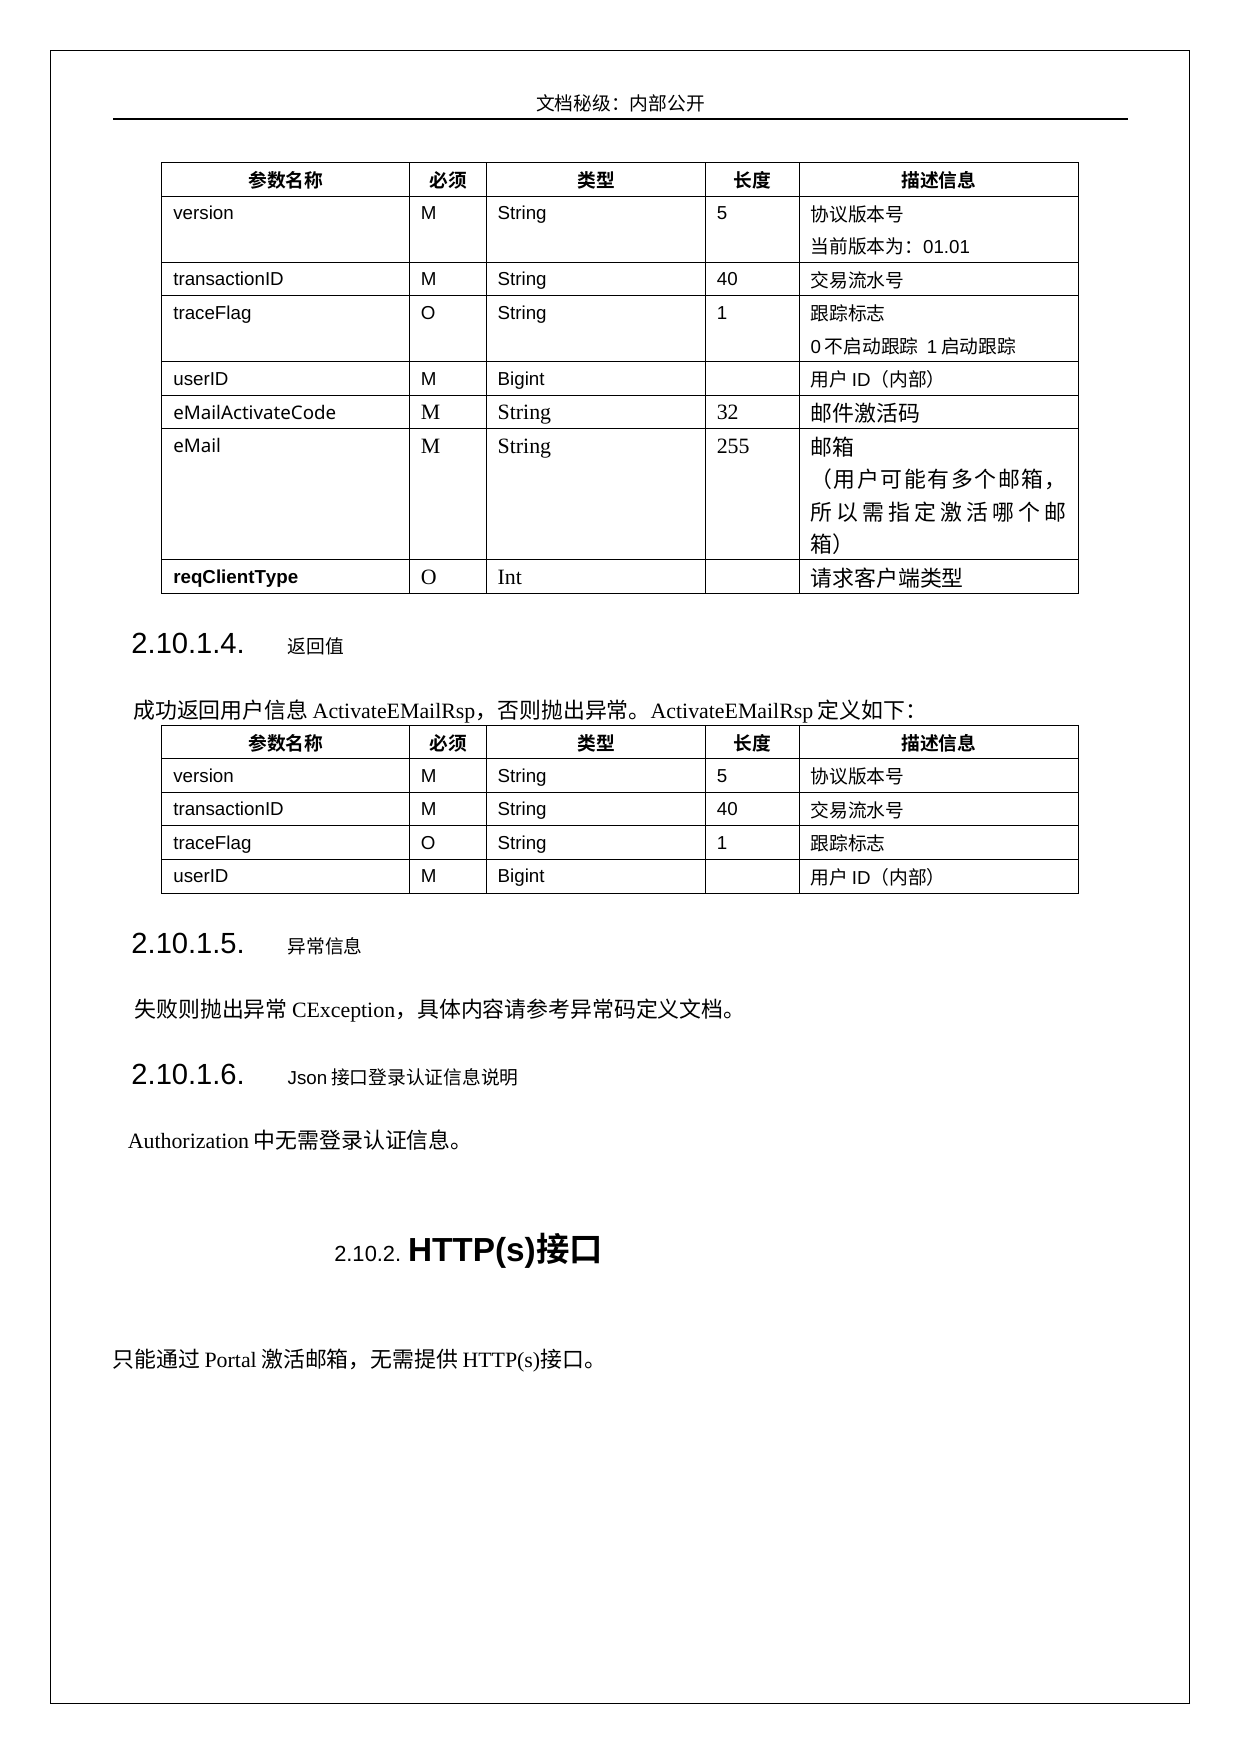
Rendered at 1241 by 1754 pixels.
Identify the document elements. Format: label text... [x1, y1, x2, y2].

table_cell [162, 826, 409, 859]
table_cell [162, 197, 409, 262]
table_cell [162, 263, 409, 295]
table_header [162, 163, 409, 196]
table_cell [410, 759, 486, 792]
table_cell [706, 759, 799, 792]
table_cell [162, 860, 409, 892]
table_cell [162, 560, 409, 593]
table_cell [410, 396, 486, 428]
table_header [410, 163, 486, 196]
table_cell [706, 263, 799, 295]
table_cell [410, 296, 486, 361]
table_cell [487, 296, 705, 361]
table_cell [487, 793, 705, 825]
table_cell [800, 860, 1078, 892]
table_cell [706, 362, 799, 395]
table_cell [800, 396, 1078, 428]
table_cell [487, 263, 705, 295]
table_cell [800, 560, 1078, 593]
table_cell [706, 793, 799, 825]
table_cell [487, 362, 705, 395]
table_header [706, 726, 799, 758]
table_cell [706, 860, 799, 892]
text Authorization中无需登录认证信息。 [112, 1123, 1128, 1155]
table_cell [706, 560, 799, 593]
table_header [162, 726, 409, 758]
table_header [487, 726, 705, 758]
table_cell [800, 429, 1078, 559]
subtitle HTTP(s)接口 [334, 1215, 1128, 1280]
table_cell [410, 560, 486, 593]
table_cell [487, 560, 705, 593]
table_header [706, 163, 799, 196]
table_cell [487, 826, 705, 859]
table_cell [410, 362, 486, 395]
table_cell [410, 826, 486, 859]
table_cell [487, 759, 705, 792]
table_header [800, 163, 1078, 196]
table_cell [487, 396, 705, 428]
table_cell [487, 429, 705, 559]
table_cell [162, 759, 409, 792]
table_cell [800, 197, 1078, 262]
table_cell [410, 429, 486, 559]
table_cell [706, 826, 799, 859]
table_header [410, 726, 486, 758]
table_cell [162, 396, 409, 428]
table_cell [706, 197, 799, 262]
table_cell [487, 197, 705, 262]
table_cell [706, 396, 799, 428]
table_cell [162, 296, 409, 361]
subtitle 返回值 [131, 611, 1128, 676]
subtitle 异常信息 [131, 910, 1128, 975]
subtitle Json接口登录认证信息说明 [131, 1041, 1128, 1106]
text 成功返回用户信息ActivateEMailRsp，否则抛出异常。ActivateEMailRsp定义如下： [133, 692, 1128, 725]
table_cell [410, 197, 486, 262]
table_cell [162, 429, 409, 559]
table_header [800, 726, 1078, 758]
text 失败则抛出异常CException，具体内容请参考异常码定义文档。 [112, 992, 1128, 1024]
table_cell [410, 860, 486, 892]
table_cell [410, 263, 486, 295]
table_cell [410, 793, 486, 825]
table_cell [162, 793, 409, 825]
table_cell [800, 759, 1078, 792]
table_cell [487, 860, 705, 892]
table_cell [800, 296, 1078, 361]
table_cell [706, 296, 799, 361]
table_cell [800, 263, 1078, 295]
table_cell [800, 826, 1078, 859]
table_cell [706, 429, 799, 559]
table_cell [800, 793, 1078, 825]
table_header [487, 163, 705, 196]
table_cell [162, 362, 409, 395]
text 只能通过Portal激活邮箱，无需提供HTTP(s)接口。 [112, 1342, 1128, 1374]
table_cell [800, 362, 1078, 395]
